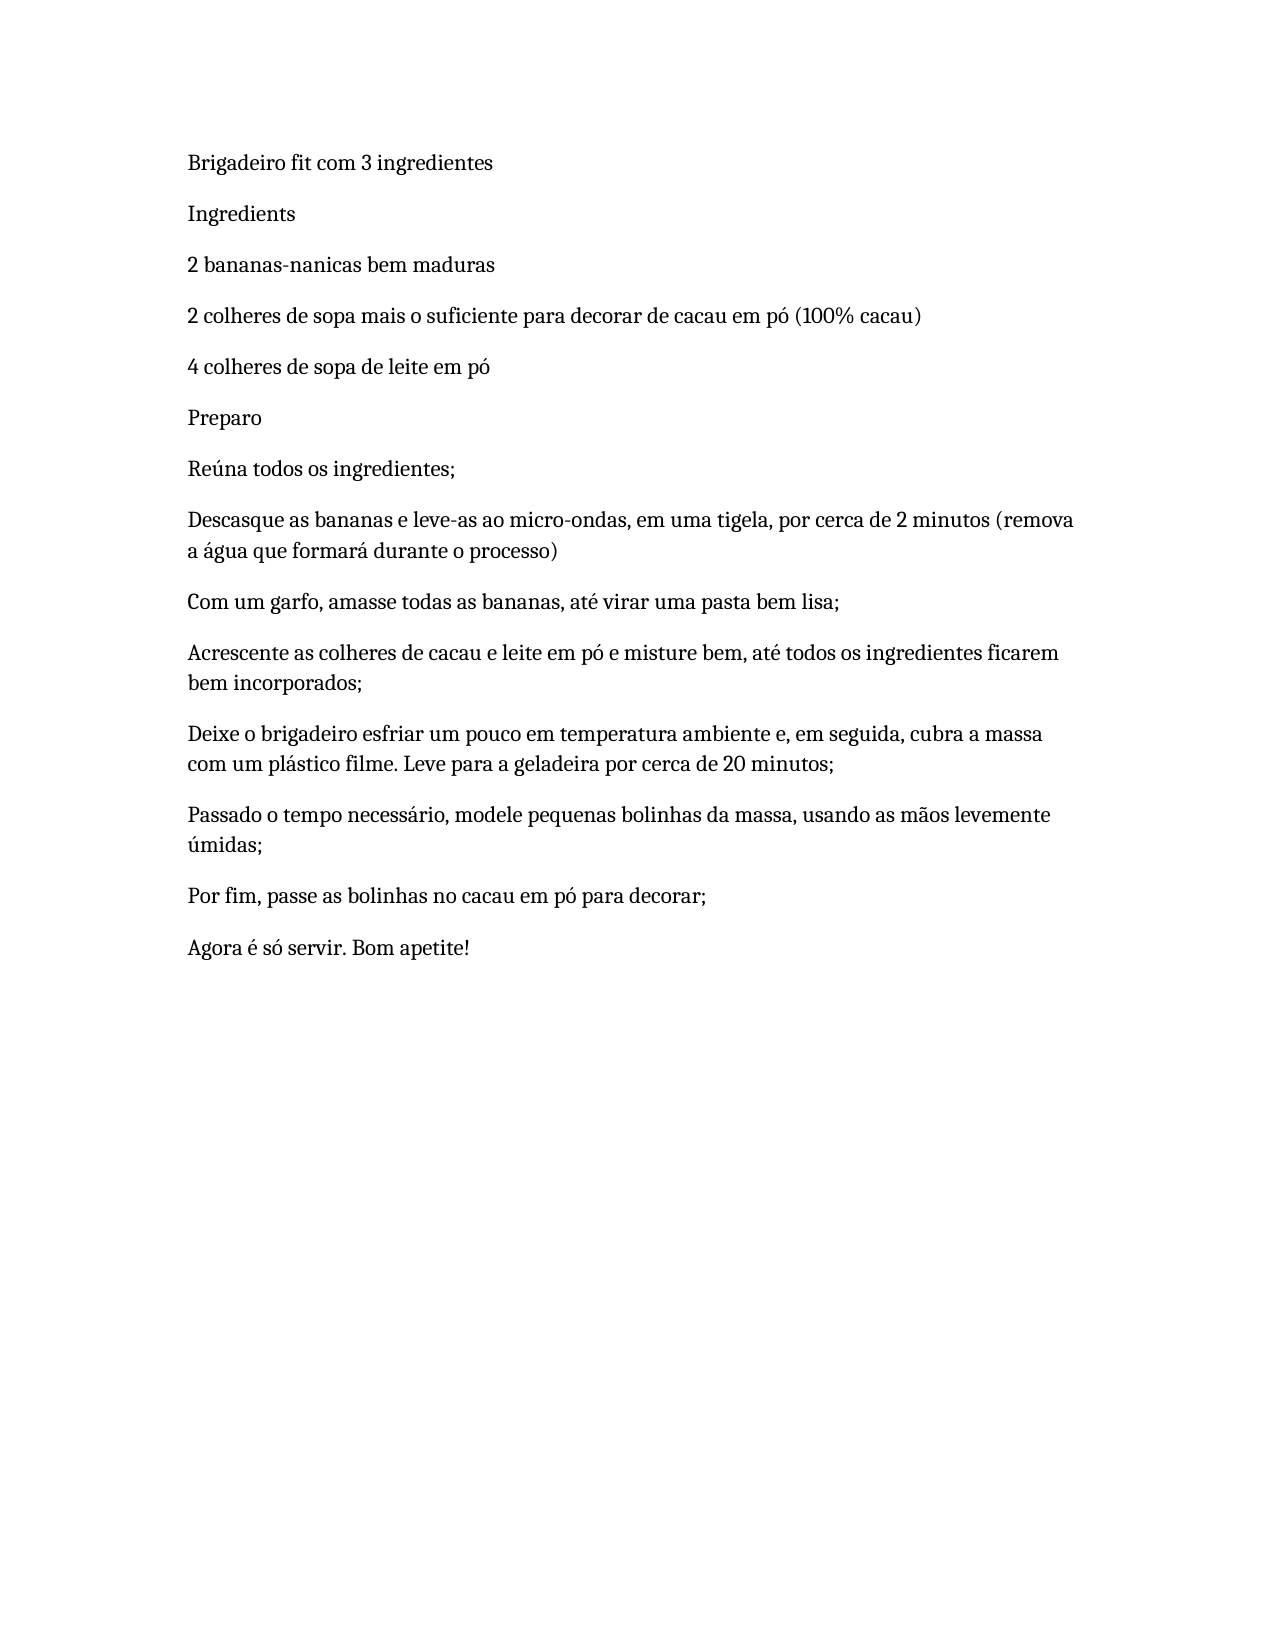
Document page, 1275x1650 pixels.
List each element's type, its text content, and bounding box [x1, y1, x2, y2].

text Reúna todos os ingredientes; [187, 456, 1087, 483]
text 4 colheres de sopa de leite em pó [187, 354, 1087, 381]
text Agora é só servir. Bom apetite! [187, 934, 1087, 961]
text Descasque as bananas e leve-as ao micro-ondas, em uma tigela, por cerca de 2 minutos (remova a água que formará durante o processo) [187, 507, 1087, 564]
text 2 bananas-nanicas bem maduras [187, 252, 1087, 278]
text Deixe o brigadeiro esfriar um pouco em temperatura ambiente e, em seguida, cubra a massa com um plástico filme. Leve para a geladeira por cerca de 20 minutos; [187, 721, 1087, 777]
text Por fim, passe as bolinhas no cacau em pó para decorar; [187, 883, 1087, 910]
text Brigadeiro fit com 3 ingredientes [187, 150, 1087, 176]
text Acrescente as colheres de cacau e leite em pó e misture bem, até todos os ingredientes ficarem bem incorporados; [187, 639, 1087, 696]
text Ingredients [187, 201, 1087, 227]
text Passado o tempo necessário, modele pequenas bolinhas da massa, usando as mãos levemente úmidas; [187, 802, 1087, 859]
text Com um garfo, amasse todas as bananas, até virar uma pasta bem lisa; [187, 588, 1087, 615]
text Preparo [187, 405, 1087, 432]
text 2 colheres de sopa mais o suficiente para decorar de cacau em pó (100% cacau) [187, 303, 1087, 329]
